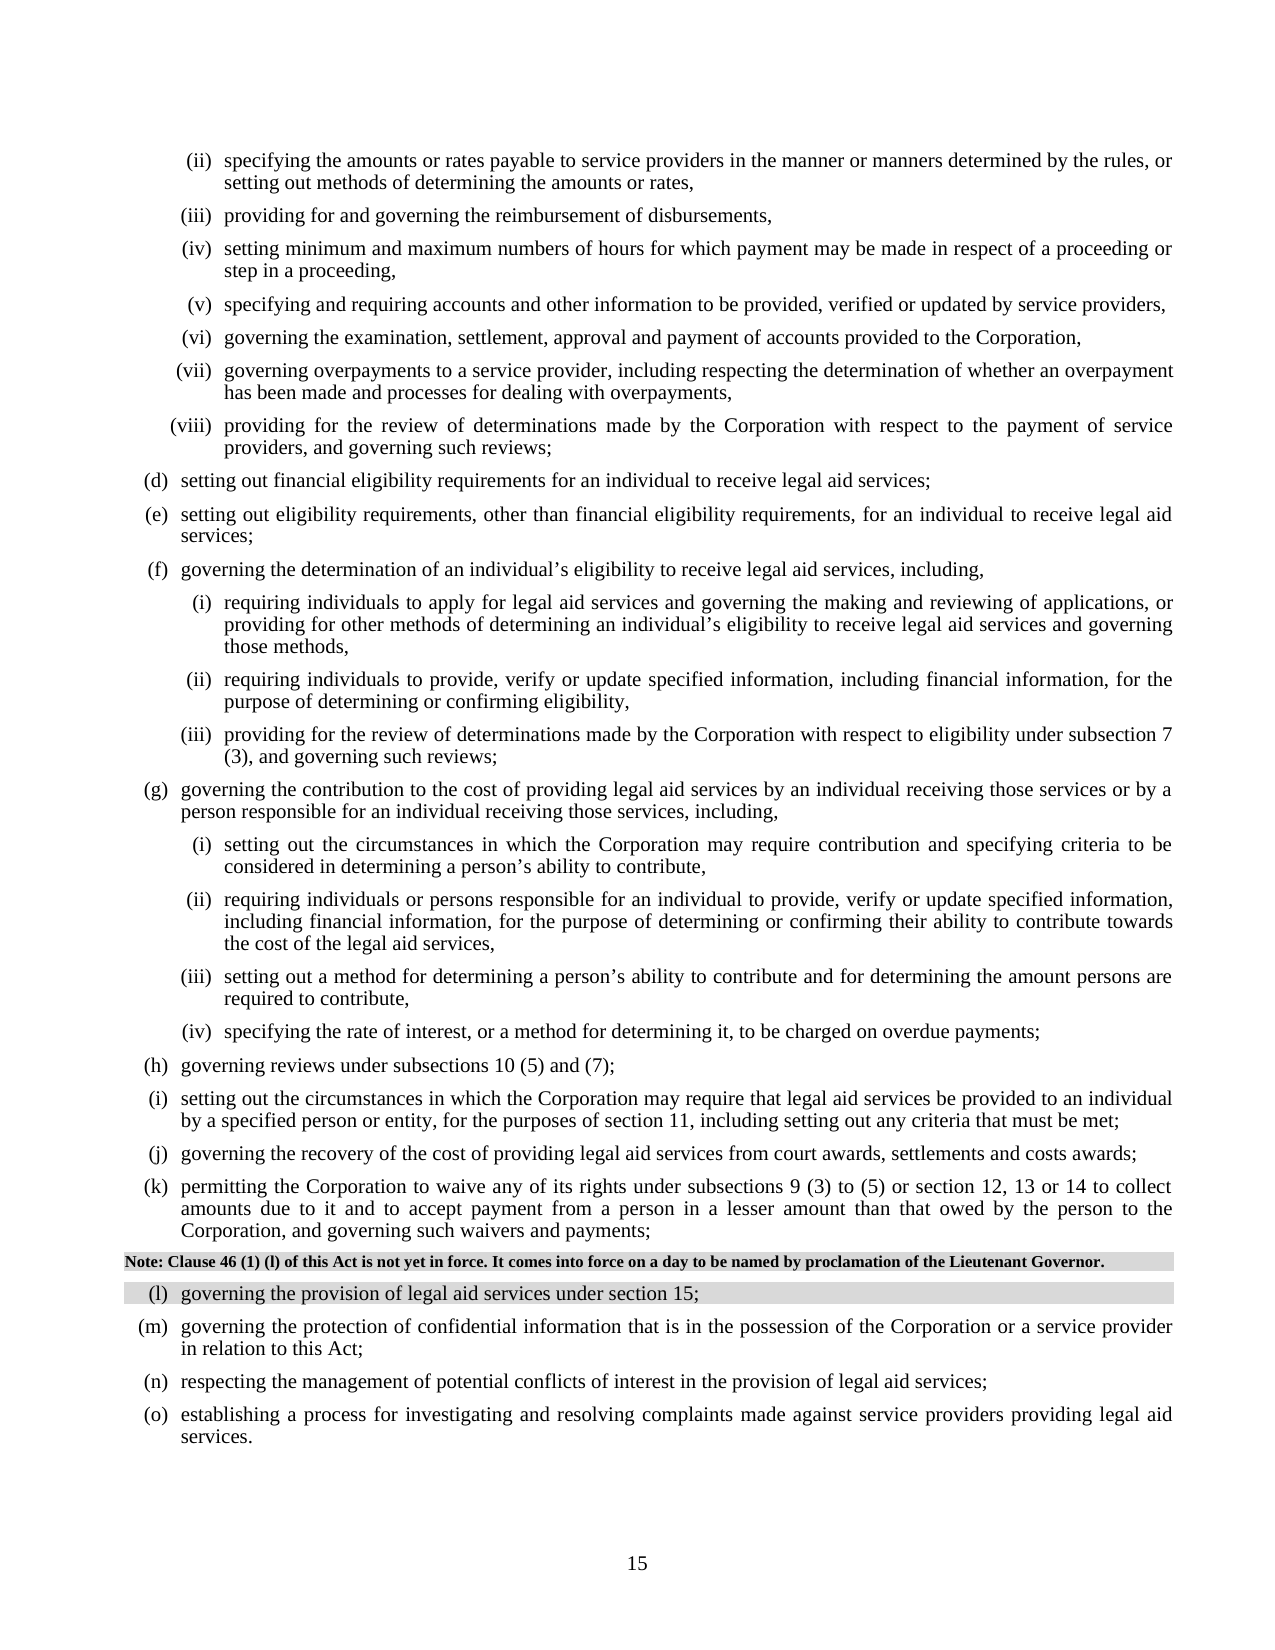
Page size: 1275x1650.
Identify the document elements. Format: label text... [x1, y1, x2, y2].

text (l) governing the provision of legal aid services under section 15; [124, 1282, 1174, 1304]
text (ii) requiring individuals to provide, verify or update specified information, including financial information, for the purpose of determining or confirming eligibility, [124, 669, 1174, 713]
text (i) setting out the circumstances in which the Corporation may require contribution and specifying criteria to be considered in determining a person’s ability to contribute, [124, 834, 1174, 878]
text (i) setting out the circumstances in which the Corporation may require that legal aid services be provided to an individual by a specified person or entity, for the purposes of section 11, including setting out any criteria that must be met; [124, 1088, 1174, 1132]
text (iii) providing for and governing the reimbursement of disbursements, [124, 205, 1174, 227]
text (g) governing the contribution to the cost of providing legal aid services by an individual receiving those services or by a person responsible for an individual receiving those services, including, [124, 779, 1174, 823]
text (iv) setting minimum and maximum numbers of hours for which payment may be made in respect of a proceeding or step in a proceeding, [124, 238, 1174, 282]
text (iii) setting out a method for determining a person’s ability to contribute and for determining the amount persons are required to contribute, [124, 966, 1174, 1010]
text (j) governing the recovery of the cost of providing legal aid services from court awards, settlements and costs awards; [124, 1143, 1174, 1165]
text (v) specifying and requiring accounts and other information to be provided, verified or updated by service providers, [124, 293, 1174, 315]
text (iv) specifying the rate of interest, or a method for determining it, to be charged on overdue payments; [124, 1021, 1174, 1043]
text (viii) providing for the review of determinations made by the Corporation with respect to the payment of service providers, and governing such reviews; [124, 415, 1174, 459]
text (m) governing the protection of confidential information that is in the possession of the Corporation or a service provider in relation to this Act; [124, 1316, 1174, 1359]
text (k) permitting the Corporation to waive any of its rights under subsections 9 (3) to (5) or section 12, 13 or 14 to collect amounts due to it and to accept payment from a person in a lesser amount than that owed by the person to the Corporation, and governing such waivers and payments; [124, 1177, 1174, 1242]
text (vii) governing overpayments to a service provider, including respecting the determination of whether an overpayment has been made and processes for dealing with overpayments, [124, 360, 1174, 404]
text Note: Clause 46 (1) (l) of this Act is not yet in force. It comes into force on a day to be named by proclamation of the Lieutenant Governor. [124, 1252, 1174, 1271]
text (vi) governing the examination, settlement, approval and payment of accounts provided to the Corporation, [124, 327, 1174, 349]
text (d) setting out financial eligibility requirements for an individual to receive legal aid services; [124, 470, 1174, 492]
text (iii) providing for the review of determinations made by the Corporation with respect to eligibility under subsection 7 (3), and governing such reviews; [124, 724, 1174, 768]
text (f) governing the determination of an individual’s eligibility to receive legal aid services, including, [124, 559, 1174, 581]
text (ii) requiring individuals or persons responsible for an individual to provide, verify or update specified information, including financial information, for the purpose of determining or confirming their ability to contribute towards the cost of the legal aid services, [124, 889, 1174, 955]
text (e) setting out eligibility requirements, other than financial eligibility requirements, for an individual to receive legal aid services; [124, 504, 1174, 547]
text (n) respecting the management of potential conflicts of interest in the provision of legal aid services; [124, 1371, 1174, 1393]
text (i) requiring individuals to apply for legal aid services and governing the making and reviewing of applications, or providing for other methods of determining an individual’s eligibility to receive legal aid services and governing those methods, [124, 592, 1174, 657]
text (o) establishing a process for investigating and resolving complaints made against service providers providing legal aid services. [124, 1404, 1174, 1448]
text (ii) specifying the amounts or rates payable to service providers in the manner or manners determined by the rules, or setting out methods of determining the amounts or rates, [124, 150, 1174, 193]
text (h) governing reviews under subsections 10 (5) and (7); [124, 1055, 1174, 1077]
